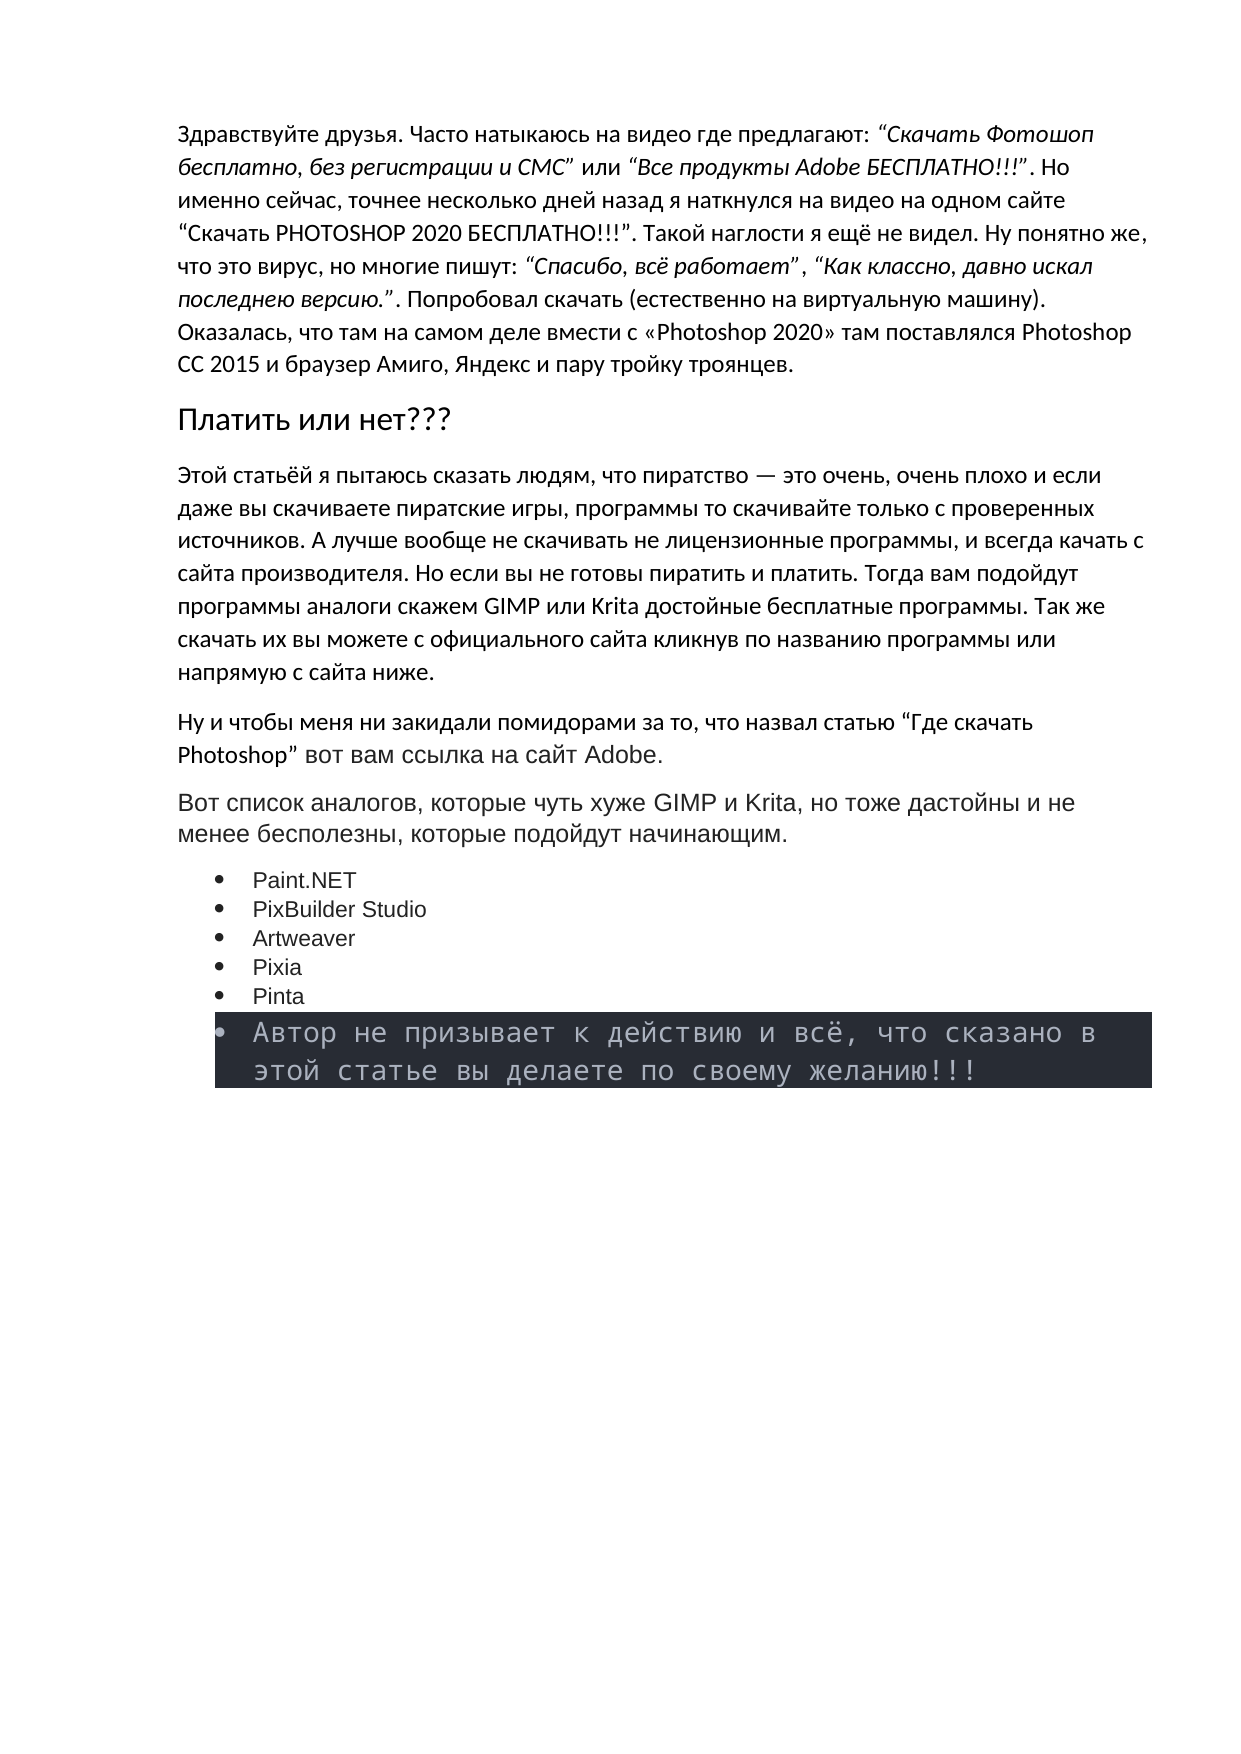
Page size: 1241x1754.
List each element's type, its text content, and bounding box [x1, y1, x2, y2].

list PixBuilder Studio [215, 896, 1152, 923]
text Здравствуйте друзья. Часто натыкаюсь на видео где предлагают: “Скачать Фотошоп бесплатно, без регистрации и СМС” или “Все продукты Adobe БЕСПЛАТНО!!!”. Но именно сейчас, точнее несколько дней назад я наткнулся на видео на одном сайте “Скачать PHOTOSHOP 2020 БЕСПЛАТНО!!!”. Такой наглости я ещё не видел. Ну понятно же, что это вирус, но многие пишут: “Спасибо, всё работает”, “Как классно, давно искал последнею версию.”. Попробовал скачать (естественно на виртуальную машину). Оказалась, что там на самом деле вмести с «Photoshop 2020» там поставлялся Photoshop CC 2015 и браузер Амиго, Яндекс и пару тройку троянцев. [177, 118, 1152, 379]
list Pinta [215, 983, 1152, 1010]
list Artweaver [215, 925, 1152, 952]
text Этой статьёй я пытаюсь сказать людям, что пиратство — это очень, очень плохо и если даже вы скачиваете пиратские игры, программы то скачивайте только с проверенных источников. А лучше вообще не скачивать не лицензионные программы, и всегда качать с сайта производителя. Но если вы не готовы пиратить и платить. Тогда вам подойдут программы аналоги скажем GIMP или Krita достойные бесплатные программы. Так же скачать их вы можете с официального сайта кликнув по названию программы или напрямую с сайта ниже. [177, 459, 1152, 687]
text Вот список аналогов, которые чуть хуже GIMP и Krita, но тоже дастойны и не менее бесполезны, которые подойдут начинающим. [177, 788, 1152, 848]
list Автор не призывает к действию и всё, что сказано в этой статье вы делаете по своему желанию!!! [215, 1012, 1152, 1088]
text Ну и чтобы меня ни закидали помидорами за то, что назвал статью “Где скачать Photoshop” вот вам ссылка на сайт Adobe. [177, 706, 1152, 769]
text Платить или нет??? [177, 398, 1152, 439]
list Pixia [215, 954, 1152, 981]
list Paint.NET [215, 867, 1152, 894]
